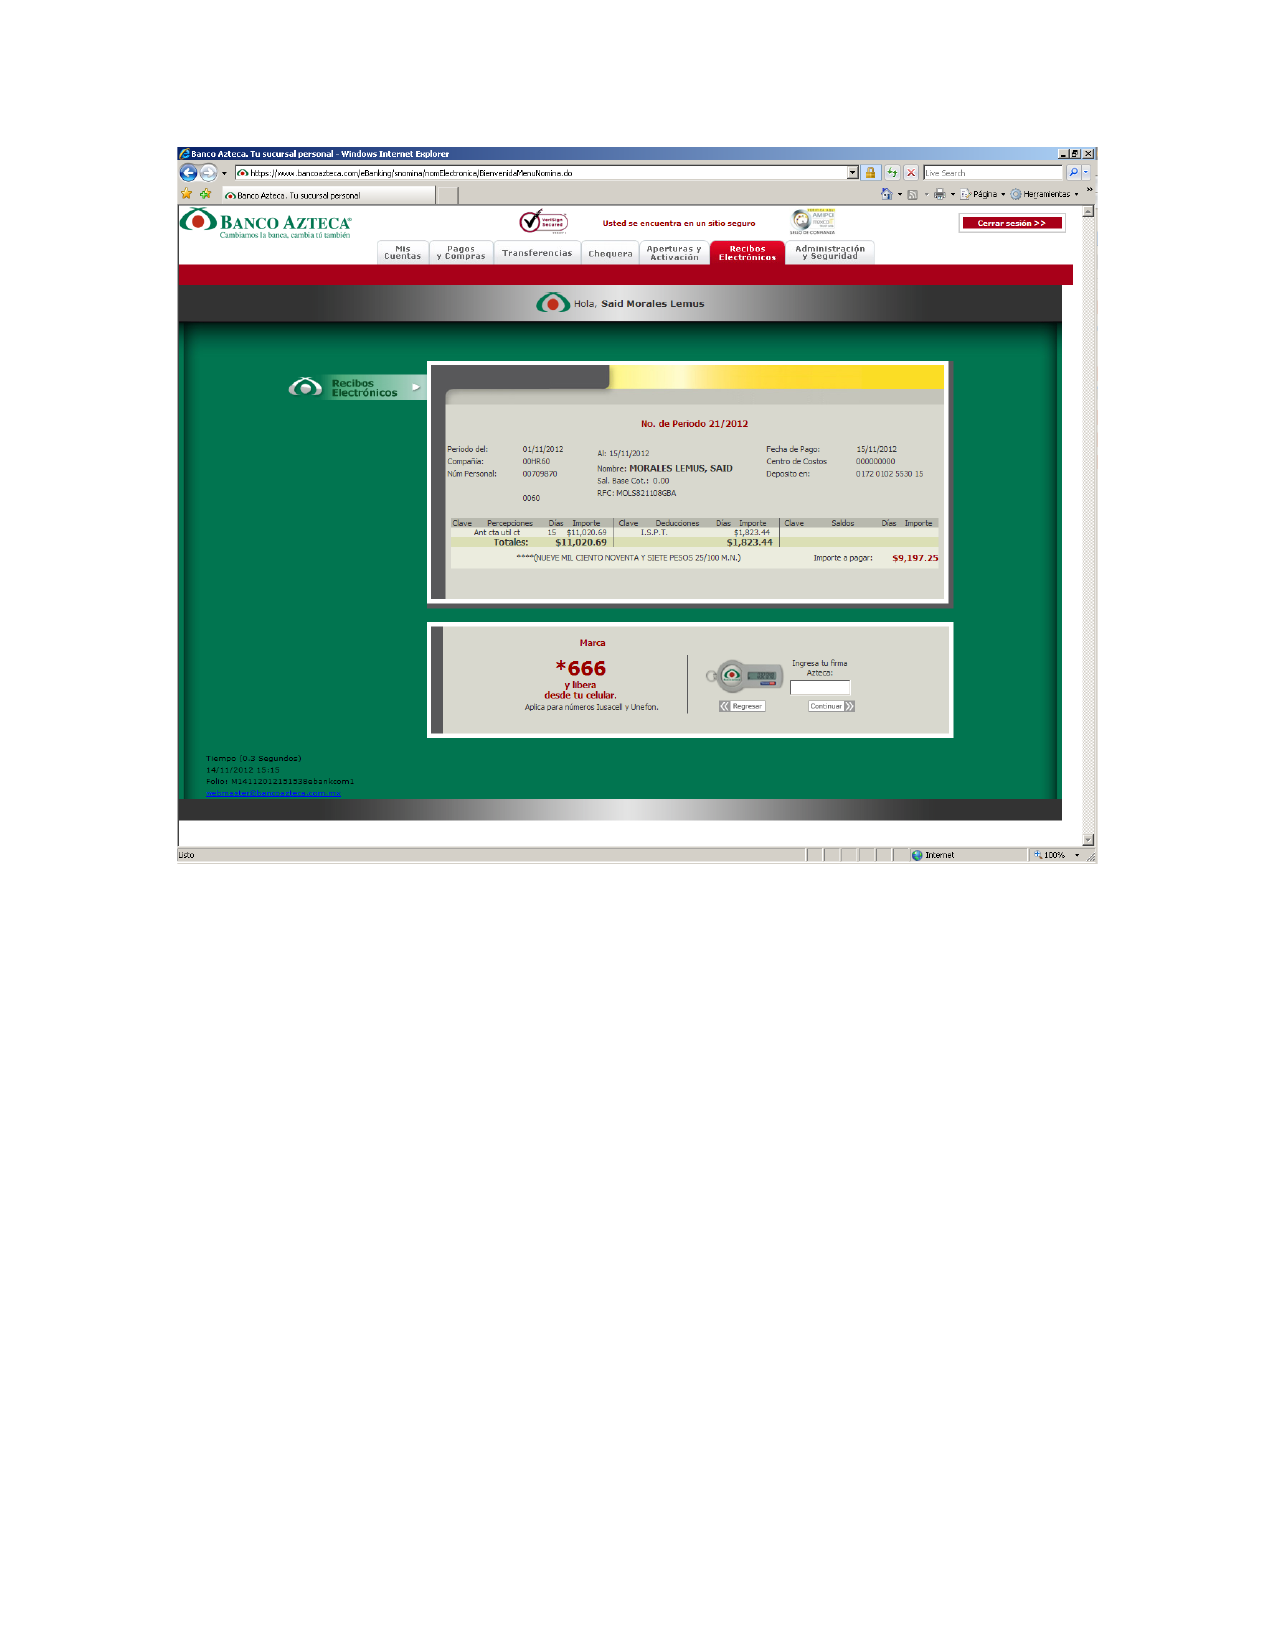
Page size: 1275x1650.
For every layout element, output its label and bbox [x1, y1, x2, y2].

picture [177, 147, 1098, 864]
